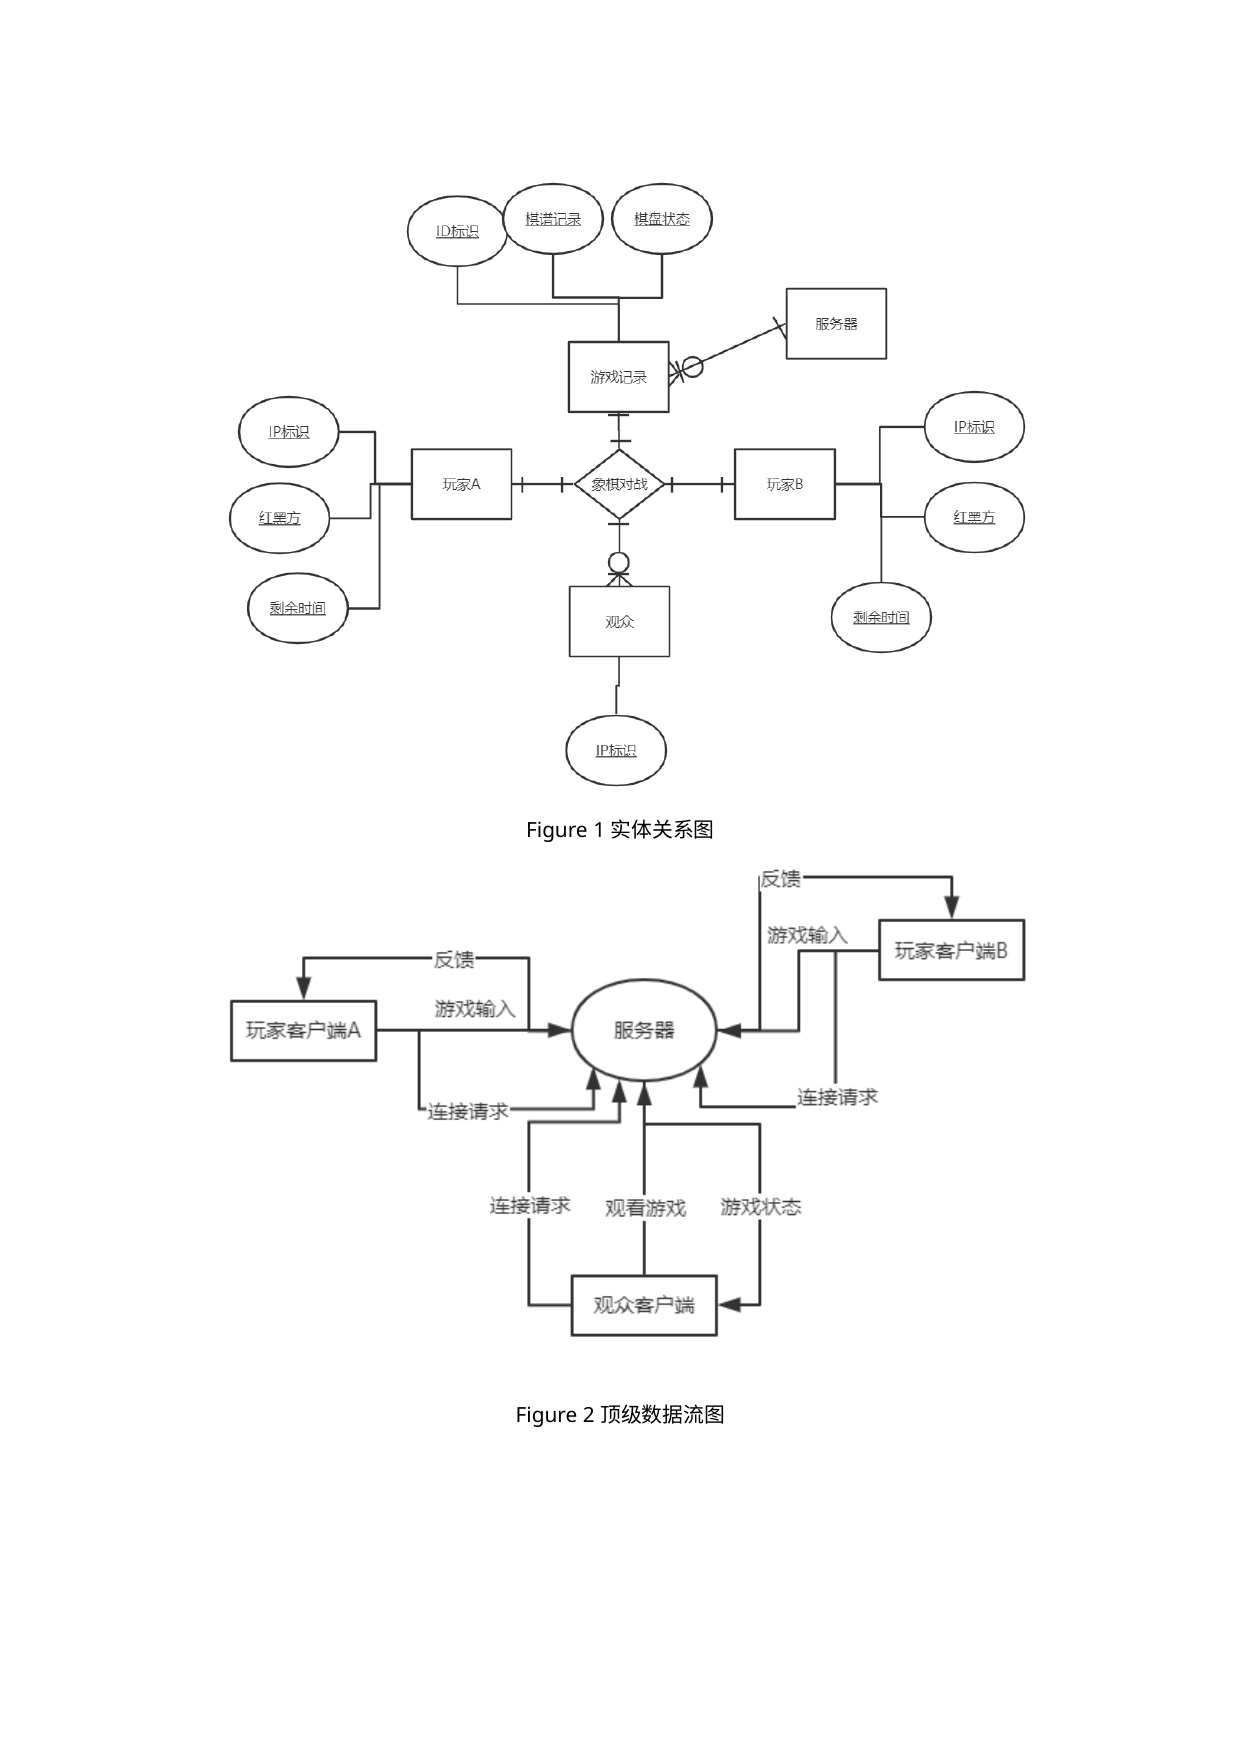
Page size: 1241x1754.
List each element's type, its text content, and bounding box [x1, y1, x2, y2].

picture [187, 844, 1053, 1373]
text Figure 2 顶级数据流图 [187, 1397, 1053, 1429]
picture [187, 162, 1053, 800]
text Figure 1 实体关系图 [187, 812, 1053, 844]
